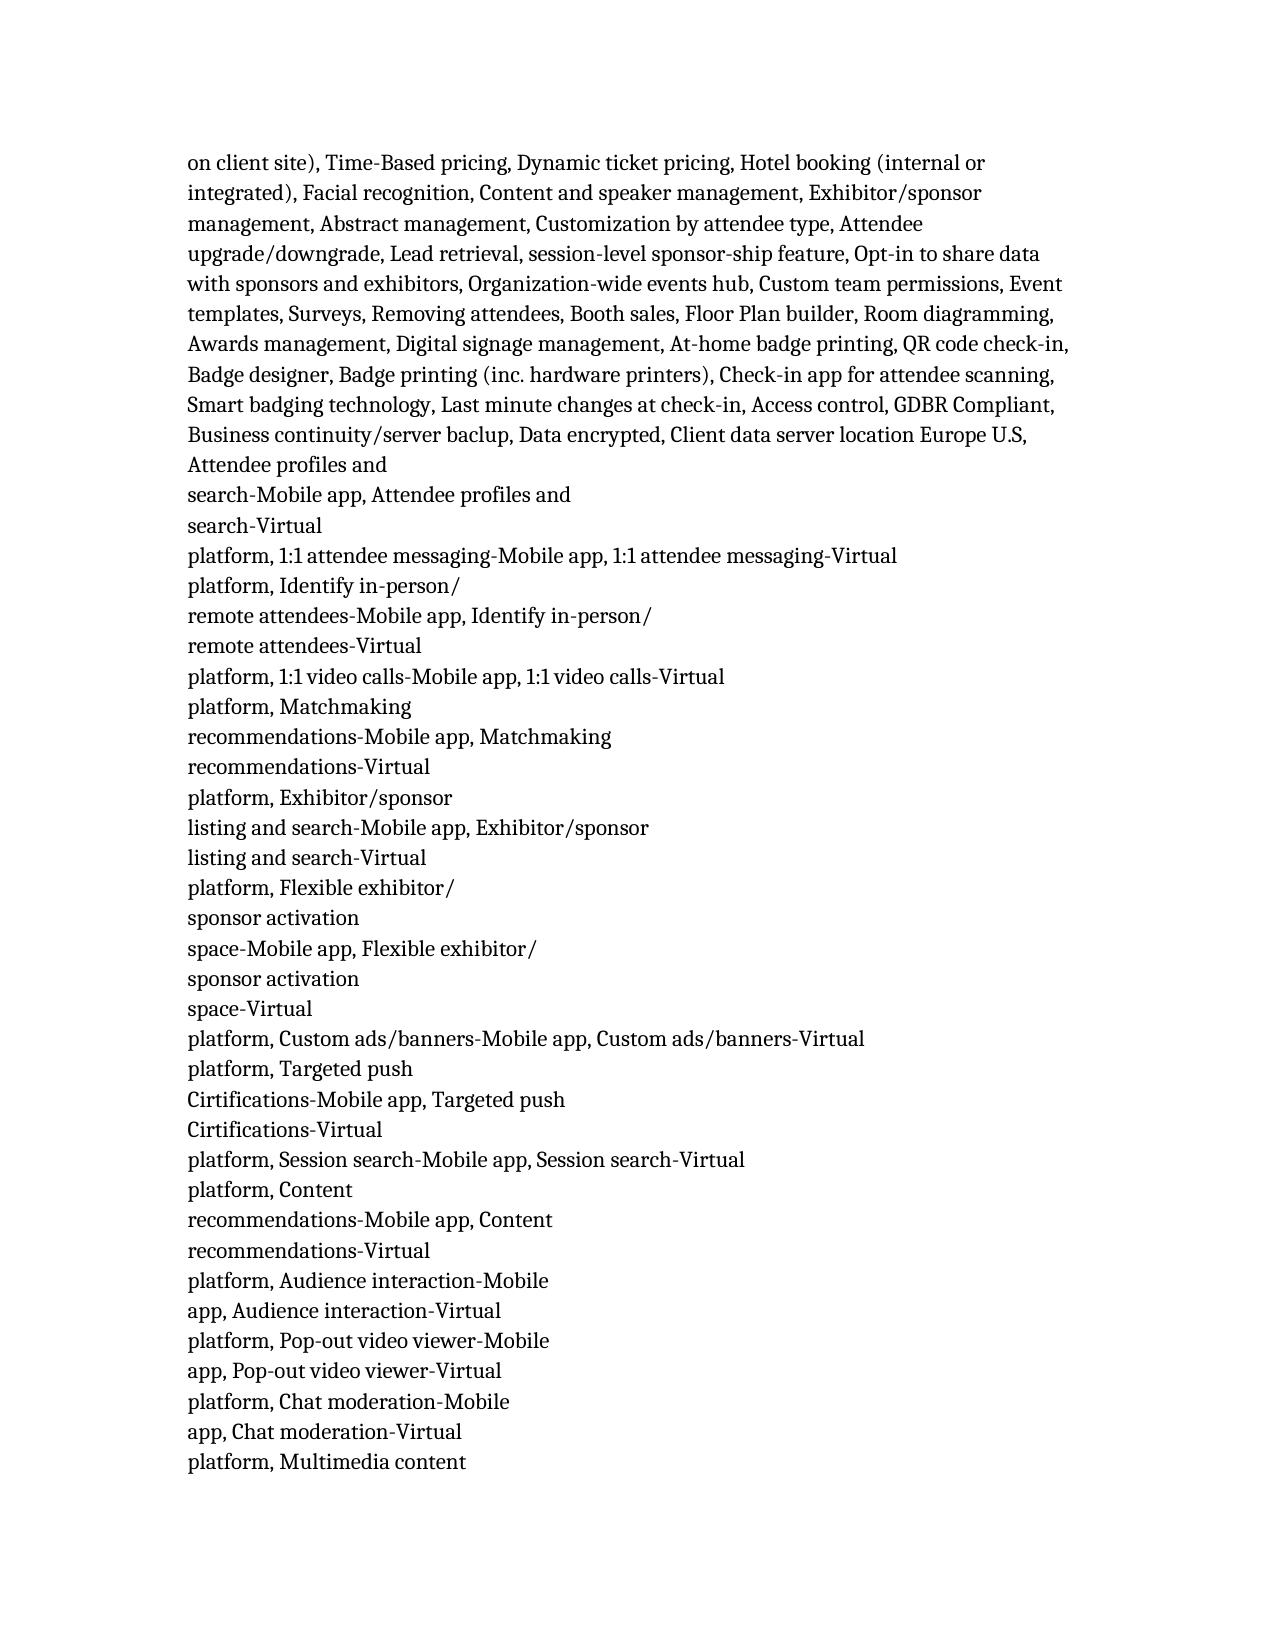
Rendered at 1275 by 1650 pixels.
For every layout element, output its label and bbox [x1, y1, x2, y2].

text [187, 150, 1087, 1475]
